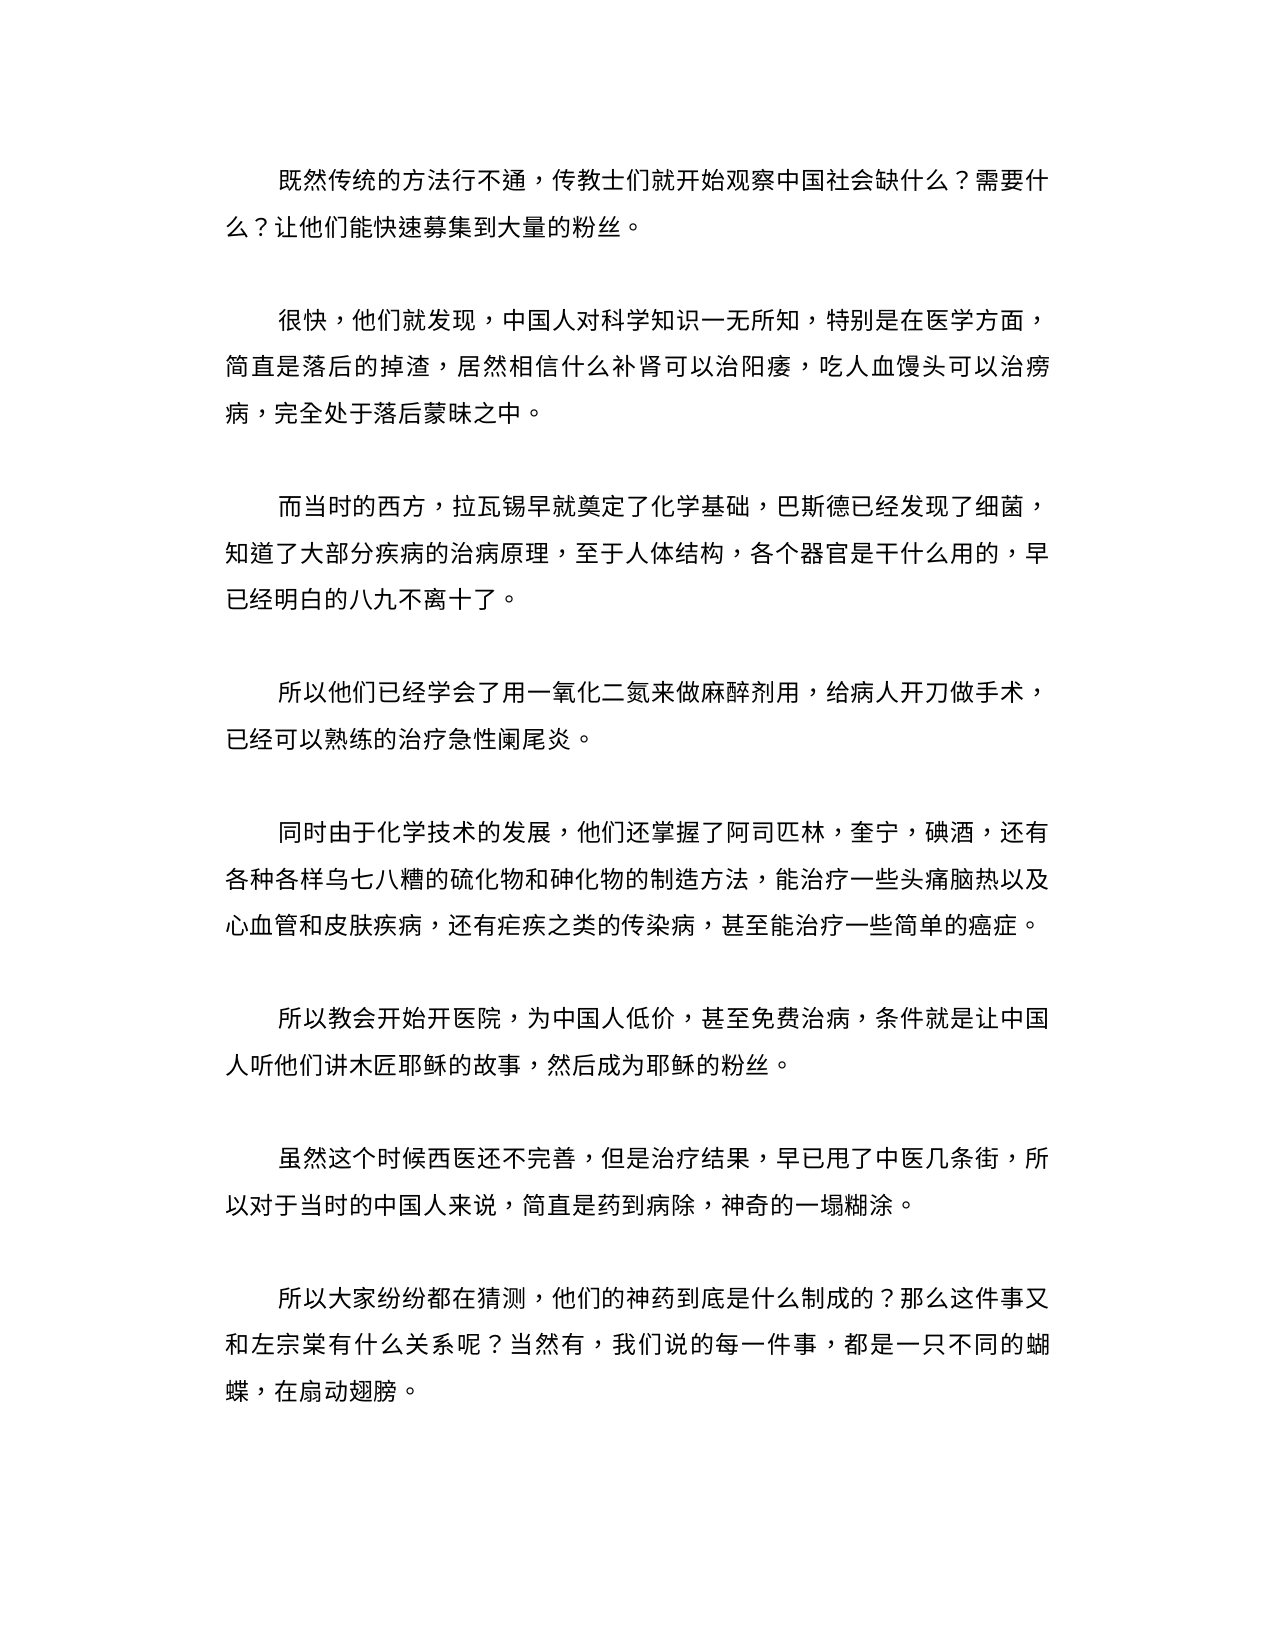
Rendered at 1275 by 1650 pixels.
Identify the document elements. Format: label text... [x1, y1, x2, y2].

text 既然传统的方法行不通，传教士们就开始观察中国社会缺什么？需要什么？让他们能快速募集到大量的粉丝。 [225, 150, 1050, 243]
text 虽然这个时候西医还不完善，但是治疗结果，早已甩了中医几条街，所以对于当时的中国人来说，简直是药到病除，神奇的一塌糊涂。 [225, 1128, 1050, 1221]
text 同时由于化学技术的发展，他们还掌握了阿司匹林，奎宁，碘酒，还有各种各样乌七八糟的硫化物和砷化物的制造方法，能治疗一些头痛脑热以及心血管和皮肤疾病，还有疟疾之类的传染病，甚至能治疗一些简单的癌症。 [225, 802, 1050, 941]
text 很快，他们就发现，中国人对科学知识一无所知，特别是在医学方面，简直是落后的掉渣，居然相信什么补肾可以治阳痿，吃人血馒头可以治痨病，完全处于落后蒙昧之中。 [225, 290, 1050, 429]
text 所以他们已经学会了用一氧化二氮来做麻醉剂用，给病人开刀做手术，已经可以熟练的治疗急性阑尾炎。 [225, 662, 1050, 755]
text 而当时的西方，拉瓦锡早就奠定了化学基础，巴斯德已经发现了细菌，知道了大部分疾病的治病原理，至于人体结构，各个器官是干什么用的，早已经明白的八九不离十了。 [225, 476, 1050, 615]
text 所以教会开始开医院，为中国人低价，甚至免费治病，条件就是让中国人听他们讲木匠耶稣的故事，然后成为耶稣的粉丝。 [225, 988, 1050, 1081]
text 所以大家纷纷都在猜测，他们的神药到底是什么制成的？那么这件事又和左宗棠有什么关系呢？当然有，我们说的每一件事，都是一只不同的蝴蝶，在扇动翅膀。 [225, 1268, 1050, 1407]
